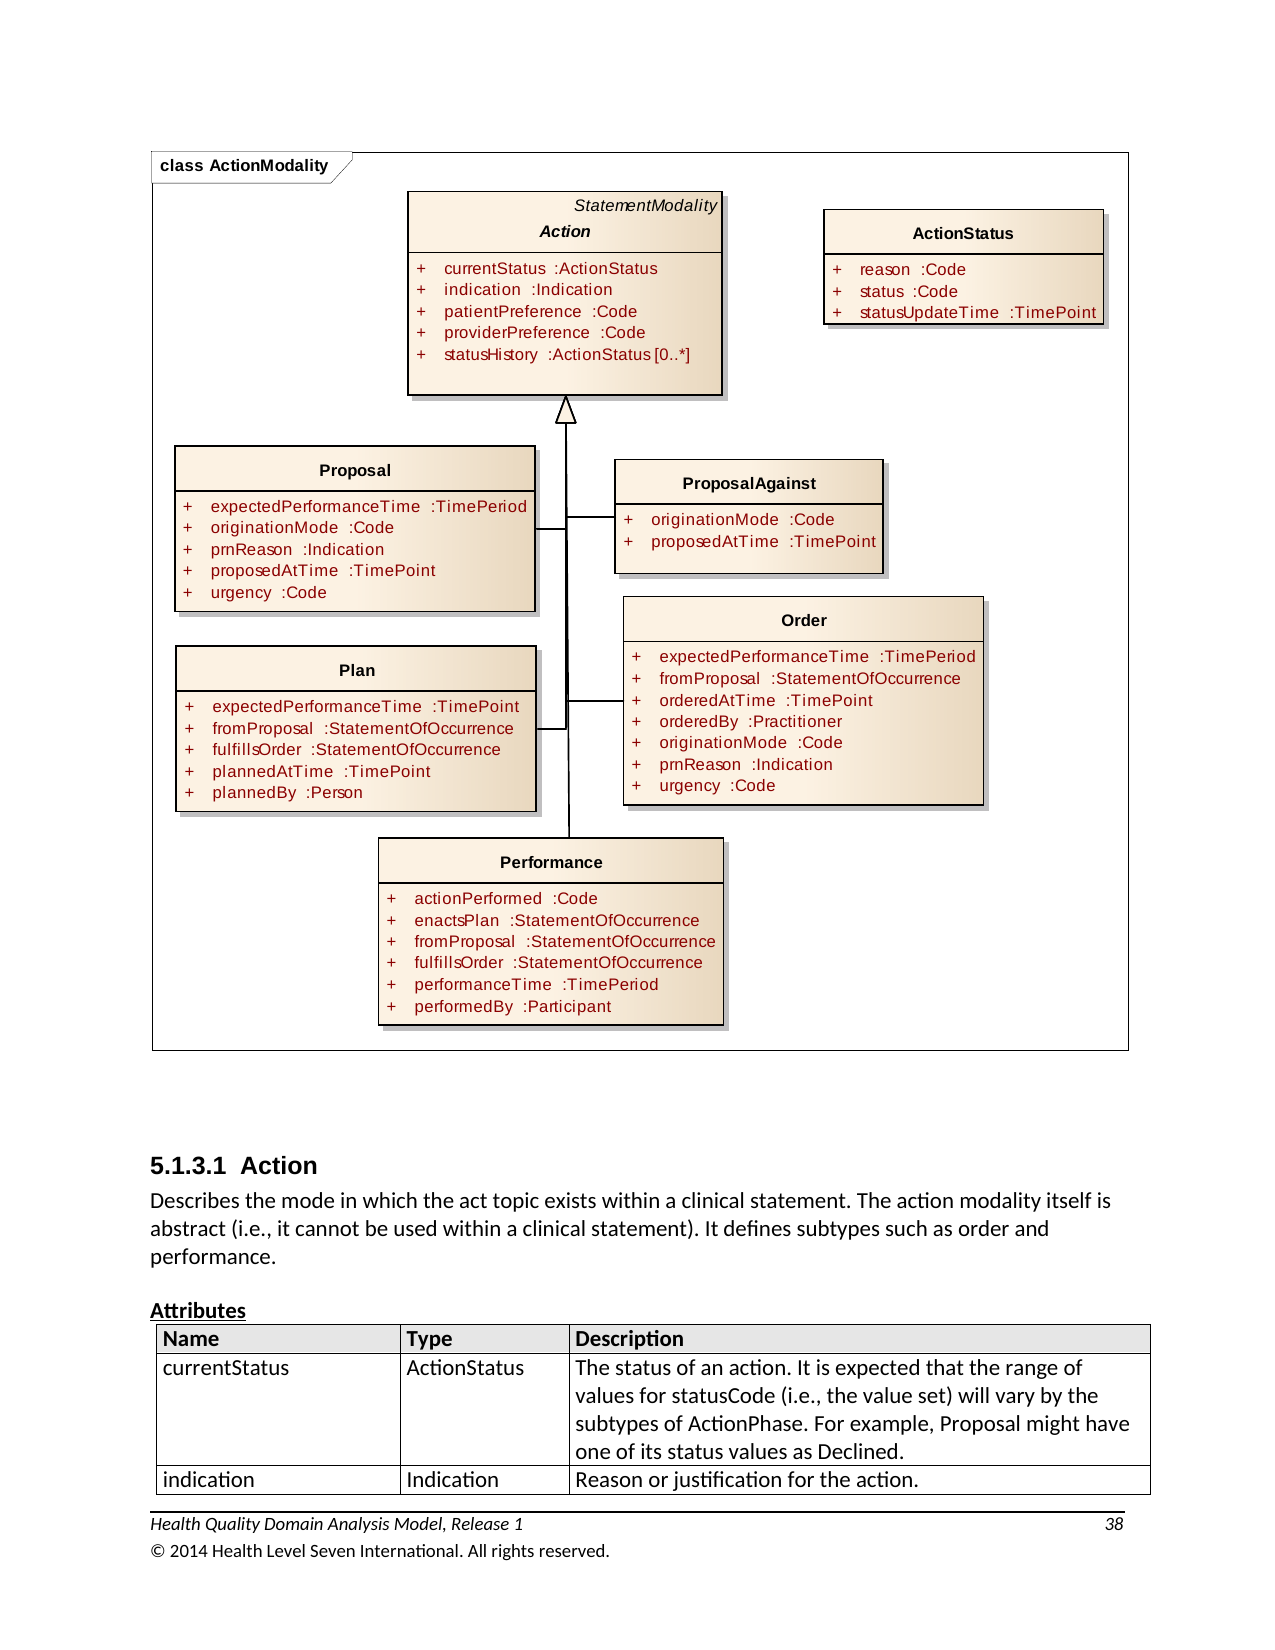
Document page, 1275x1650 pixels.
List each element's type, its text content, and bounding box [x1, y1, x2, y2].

table_cell currentStatus [157, 1354, 400, 1465]
text Describes the mode in which the act topic exists within a clinical statement. The action modality itself is abstract (i.e., it cannot be used within a clinical statement). It defines subtypes such as order and performance. [150, 1186, 1125, 1270]
table_cell The status of an action. It is expected that the range of values for statusCode (i.e., the value set) will vary by the subtypes of ActionPhase. For example, Proposal might have one of its status values as Declined. [570, 1354, 1150, 1465]
table_cell indication [157, 1466, 400, 1493]
table_cell Indication [401, 1466, 569, 1493]
subtitle Action [150, 1151, 1125, 1180]
table_header Type [401, 1325, 569, 1352]
table_cell ActionStatus [401, 1354, 569, 1465]
table_header Description [570, 1325, 1150, 1352]
list Attributes [150, 1296, 1125, 1324]
table_header Name [157, 1325, 400, 1352]
table_cell Reason or justification for the action. [570, 1466, 1150, 1493]
